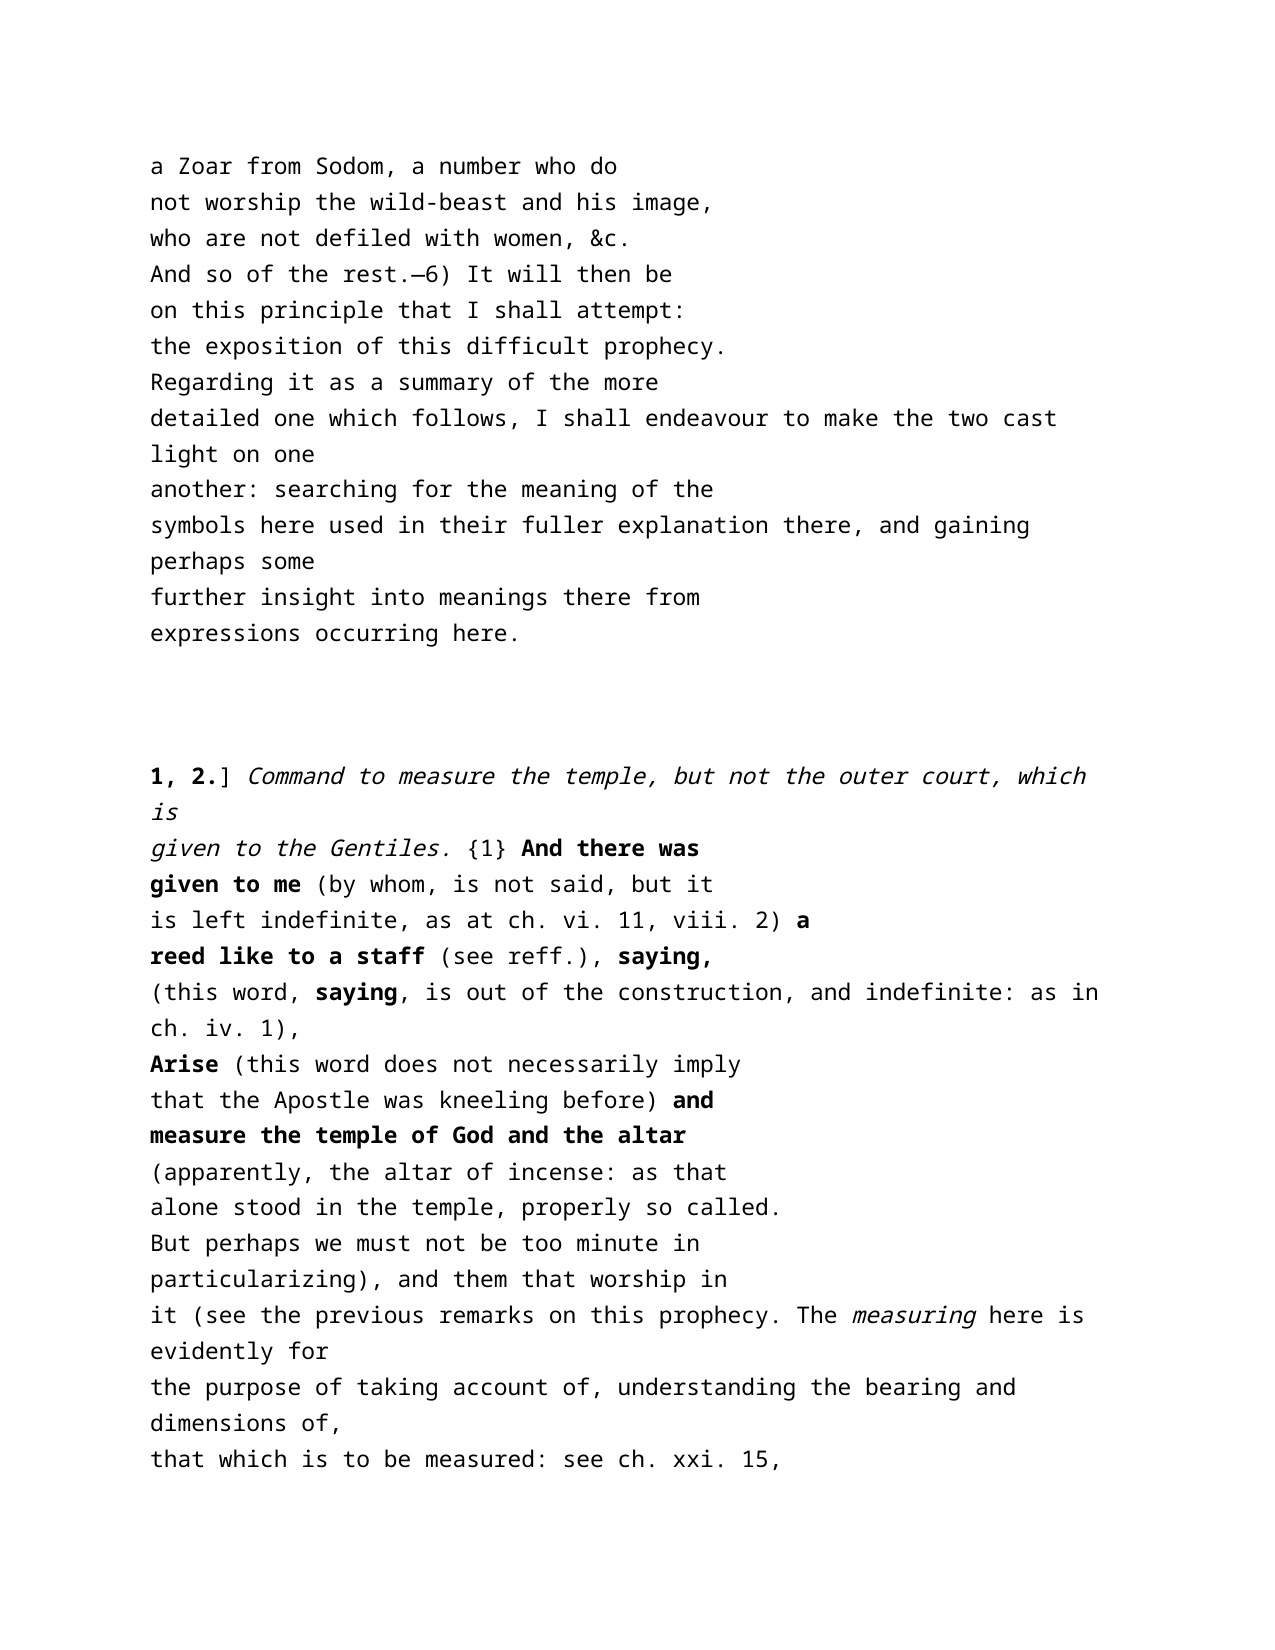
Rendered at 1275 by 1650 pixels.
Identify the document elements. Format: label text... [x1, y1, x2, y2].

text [150, 760, 1125, 1474]
text a Zoar from Sodom, a number who do not worship the wild-beast and his image, who are not defiled with women, &c. And so of the rest.—6) It will then be on this principle that I shall attempt: the exposition of this difficult prophecy. Regarding it as a summary of the more detailed one which follows, I shall endeavour to make the two cast light on one another: searching for the meaning of the symbols here used in their fuller explanation there, and gaining perhaps some further insight into meanings there from expressions occurring here. [150, 150, 1125, 679]
